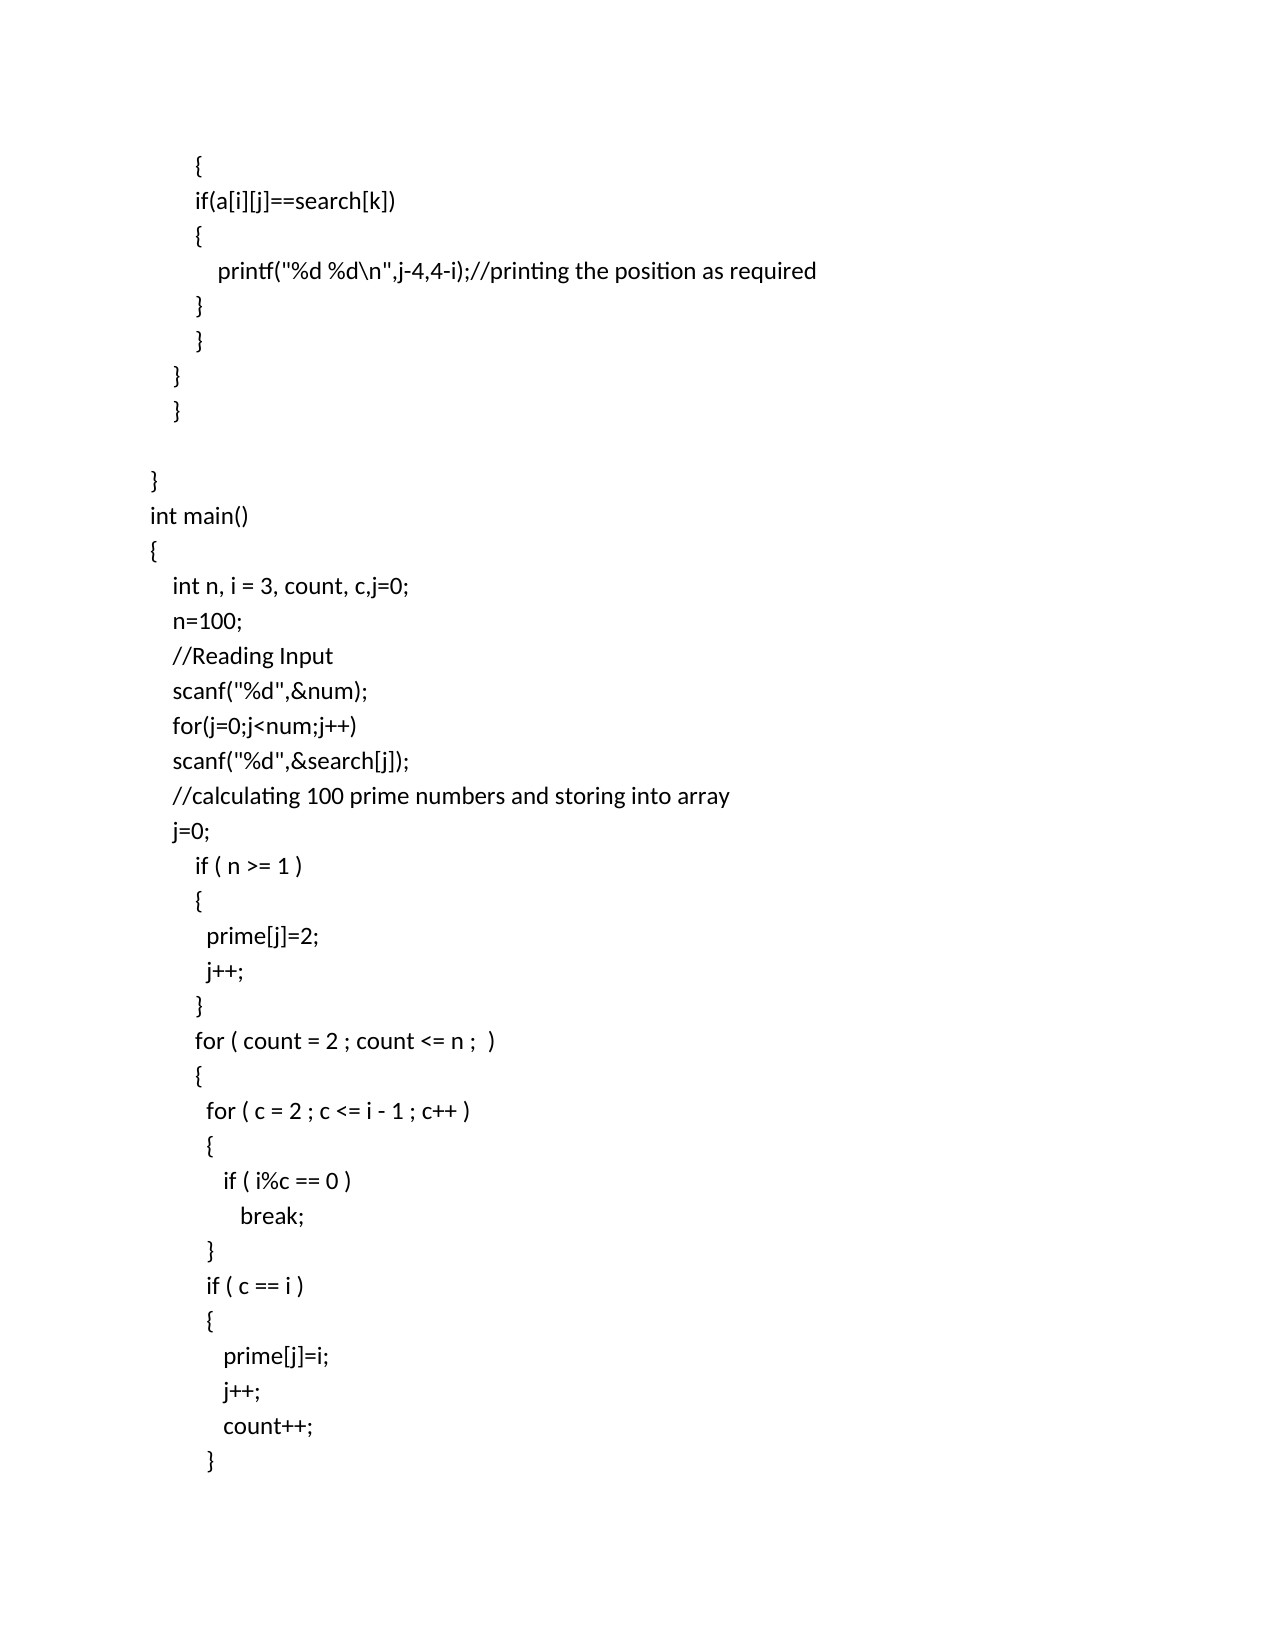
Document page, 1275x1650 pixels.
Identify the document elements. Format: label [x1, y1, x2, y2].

text [150, 150, 1125, 1476]
